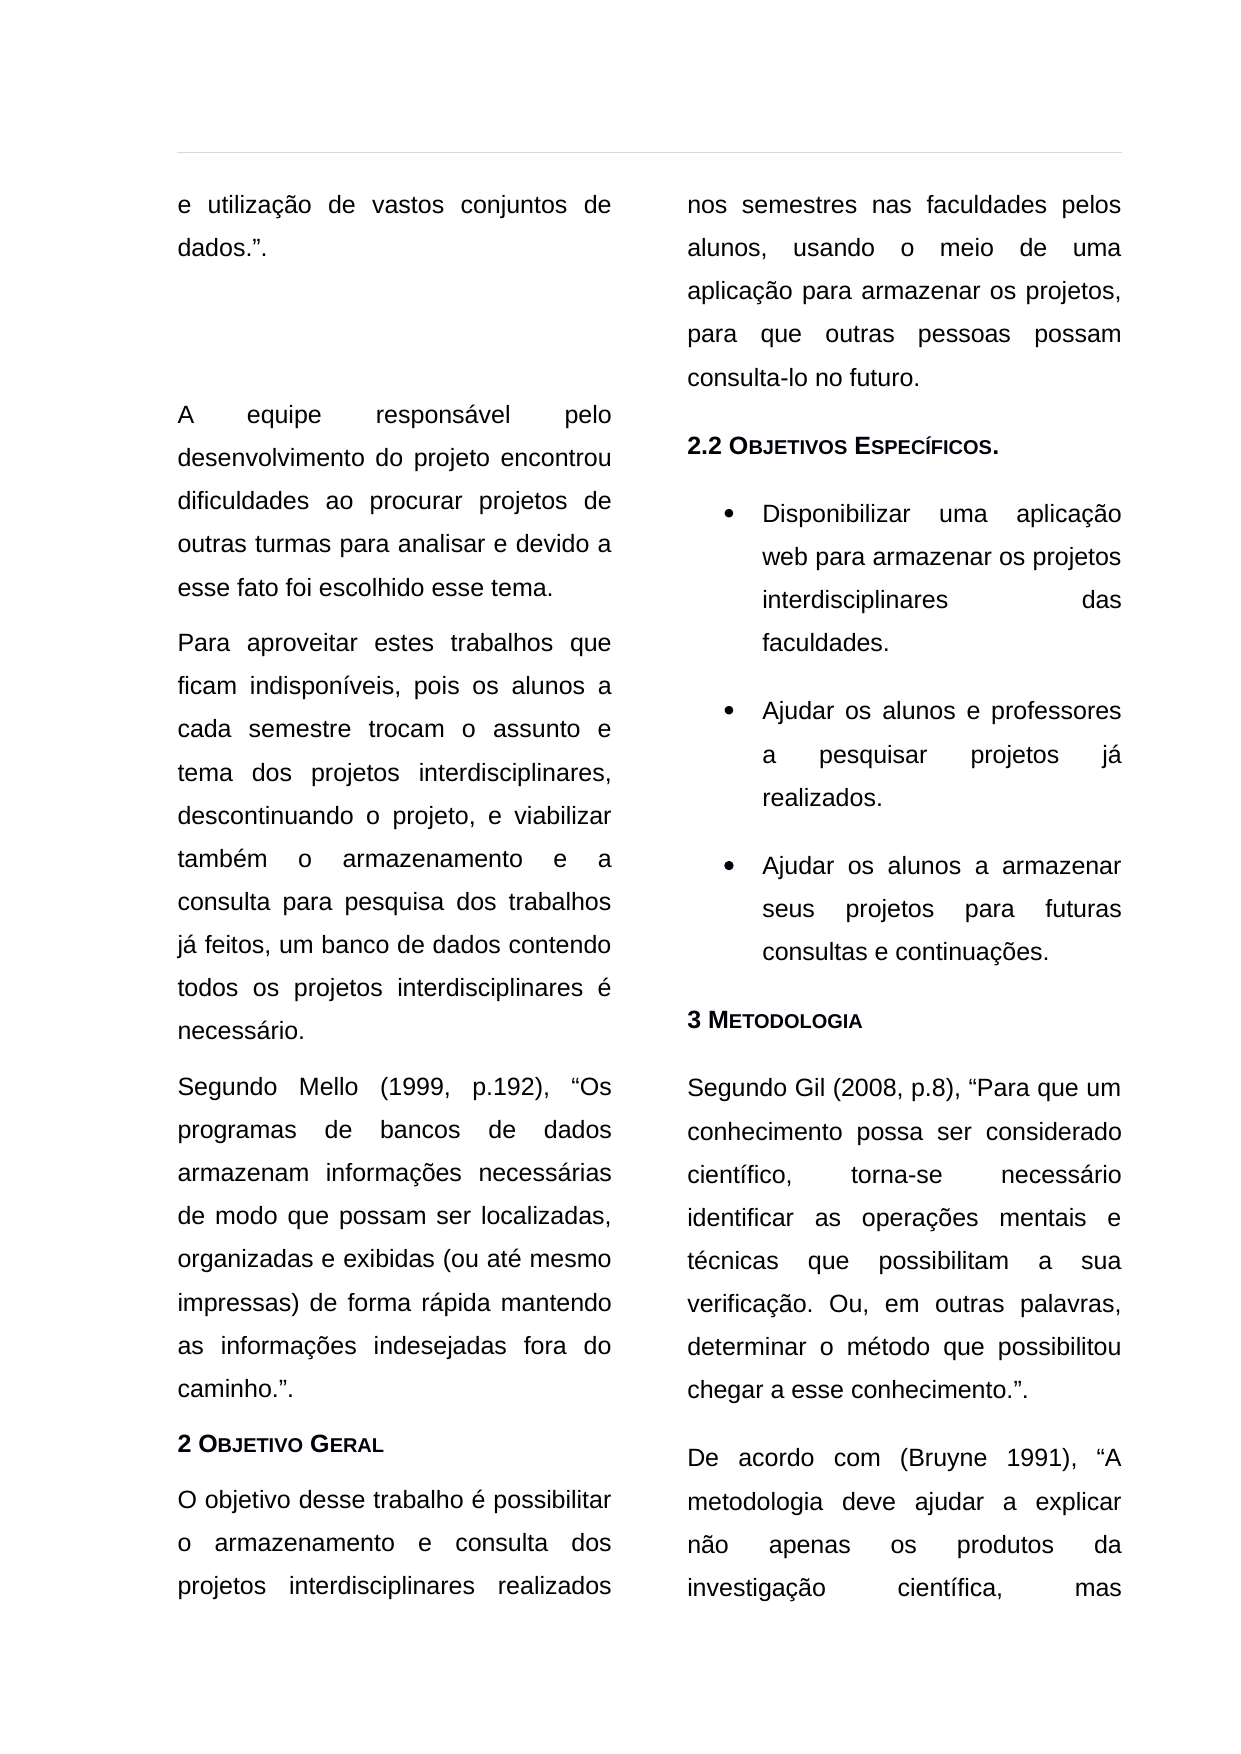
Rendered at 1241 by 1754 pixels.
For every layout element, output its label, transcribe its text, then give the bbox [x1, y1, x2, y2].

text 3 Metodologia [687, 1005, 1122, 1034]
list Disponibilizar uma aplicação web para armazenar os projetos interdisciplinares das faculdades. [724, 499, 1122, 657]
text 2.2 Objetivos Específicos. [687, 431, 1122, 459]
text O objetivo desse trabalho é possibilitar o armazenamento e consulta dos projetos interdisciplinares realizados nos semestres nas faculdades pelos alunos, usando o meio de uma aplicação para armazenar os projetos, para que outras pessoas possam consulta-lo no futuro. [687, 190, 1122, 391]
text Segundo Gil (2008, p.8), “Para que um conhecimento possa ser considerado científico, torna-se necessário identificar as operações mentais e técnicas que possibilitam a sua verificação. Ou, em outras palavras, determinar o método que possibilitou chegar a esse conhecimento.”. [687, 1073, 1122, 1404]
list Ajudar os alunos e professores a pesquisar projetos já realizados. [724, 696, 1122, 811]
text 2 Objetivo Geral [177, 1429, 612, 1458]
text A equipe responsável pelo desenvolvimento do projeto encontrou dificuldades ao procurar projetos de outras turmas para analisar e devido a esse fato foi escolhido esse tema. [177, 400, 612, 601]
list Ajudar os alunos a armazenar seus projetos para futuras consultas e continuações. [724, 851, 1122, 966]
text Para aproveitar estes trabalhos que ficam indisponíveis, pois os alunos a cada semestre trocam o assunto e tema dos projetos interdisciplinares, descontinuando o projeto, e viabilizar também o armazenamento e a consulta para pesquisa dos trabalhos já feitos, um banco de dados contendo todos os projetos interdisciplinares é necessário. [177, 628, 612, 1045]
text Segundo Mello (1999, p.192), “Os programas de bancos de dados armazenam informações necessárias de modo que possam ser localizadas, organizadas e exibidas (ou até mesmo impressas) de forma rápida mantendo as informações indesejadas fora do caminho.”. [177, 1072, 612, 1402]
text O objetivo desse trabalho é possibilitar o armazenamento e consulta dos projetos interdisciplinares realizados nos semestres nas faculdades pelos alunos, usando o meio de uma aplicação para armazenar os projetos, para que outras pessoas possam consulta-lo no futuro. [177, 1485, 612, 1600]
